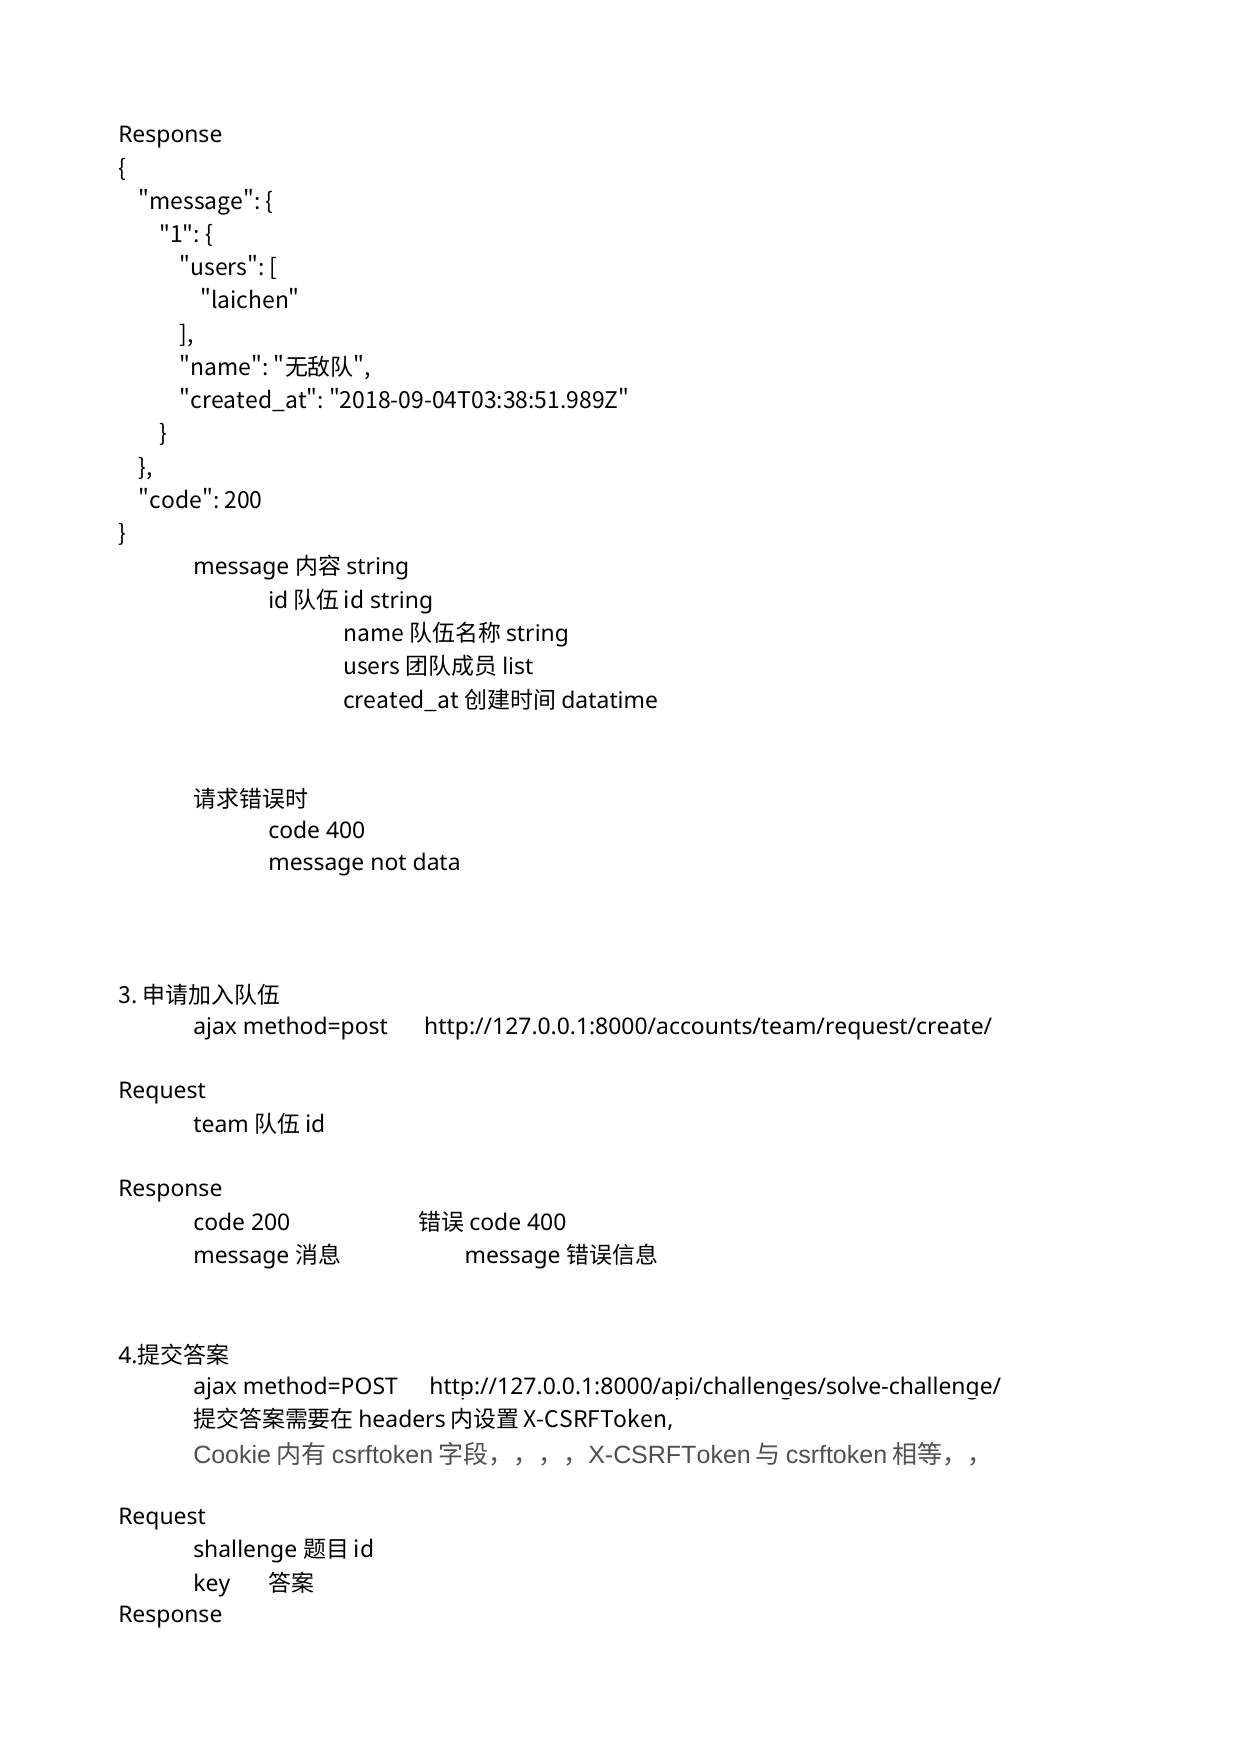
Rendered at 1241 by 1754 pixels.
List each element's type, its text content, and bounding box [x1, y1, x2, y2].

text users 团队成员 list [118, 648, 1122, 681]
text key 答案 [118, 1564, 1122, 1598]
text ajax method=POST http://127.0.0.1:8000/api/challenges/solve-challenge/ [118, 1370, 1122, 1401]
text "code": 200 [118, 482, 1122, 515]
text }, [118, 448, 1122, 482]
text Response [118, 1598, 1122, 1629]
text 3. 申请加入队伍 [118, 977, 1122, 1010]
text shallenge 题目id [118, 1531, 1122, 1564]
text "laichen" [118, 282, 1122, 316]
text ], [118, 316, 1122, 349]
text id 队伍id string [118, 581, 1122, 615]
text 4.提交答案 [118, 1337, 1122, 1370]
text message 内容 string [118, 548, 1122, 581]
text created_at 创建时间 datatime [118, 681, 1122, 715]
text team 队伍id [118, 1106, 1122, 1139]
text { [118, 149, 1122, 183]
text "users": [ [118, 249, 1122, 282]
text Request [118, 1074, 1122, 1106]
text Request [118, 1500, 1122, 1531]
text } [118, 515, 1122, 548]
text Response [118, 118, 1122, 149]
text message 消息 message 错误信息 [118, 1237, 1122, 1270]
text Cookie 内有csrftoken字段，，，，X-CSRFToken与csrftoken相等，， [118, 1434, 1122, 1471]
text "message": { [118, 183, 1122, 216]
text 提交答案需要在headers内设置X-CSRFToken, [118, 1401, 1122, 1434]
text code 400 [118, 814, 1122, 846]
text code 200 错误 code 400 [118, 1203, 1122, 1237]
text "1": { [118, 216, 1122, 249]
text "created_at": "2018-09-04T03:38:51.989Z" [118, 382, 1122, 415]
text name 队伍名称 string [118, 615, 1122, 648]
text } [118, 415, 1122, 448]
text 请求错误时 [118, 781, 1122, 814]
text message not data [118, 846, 1122, 877]
text ajax method=post http://127.0.0.1:8000/accounts/team/request/create/ [118, 1010, 1122, 1041]
text Response [118, 1172, 1122, 1203]
text "name": "无敌队", [118, 349, 1122, 382]
